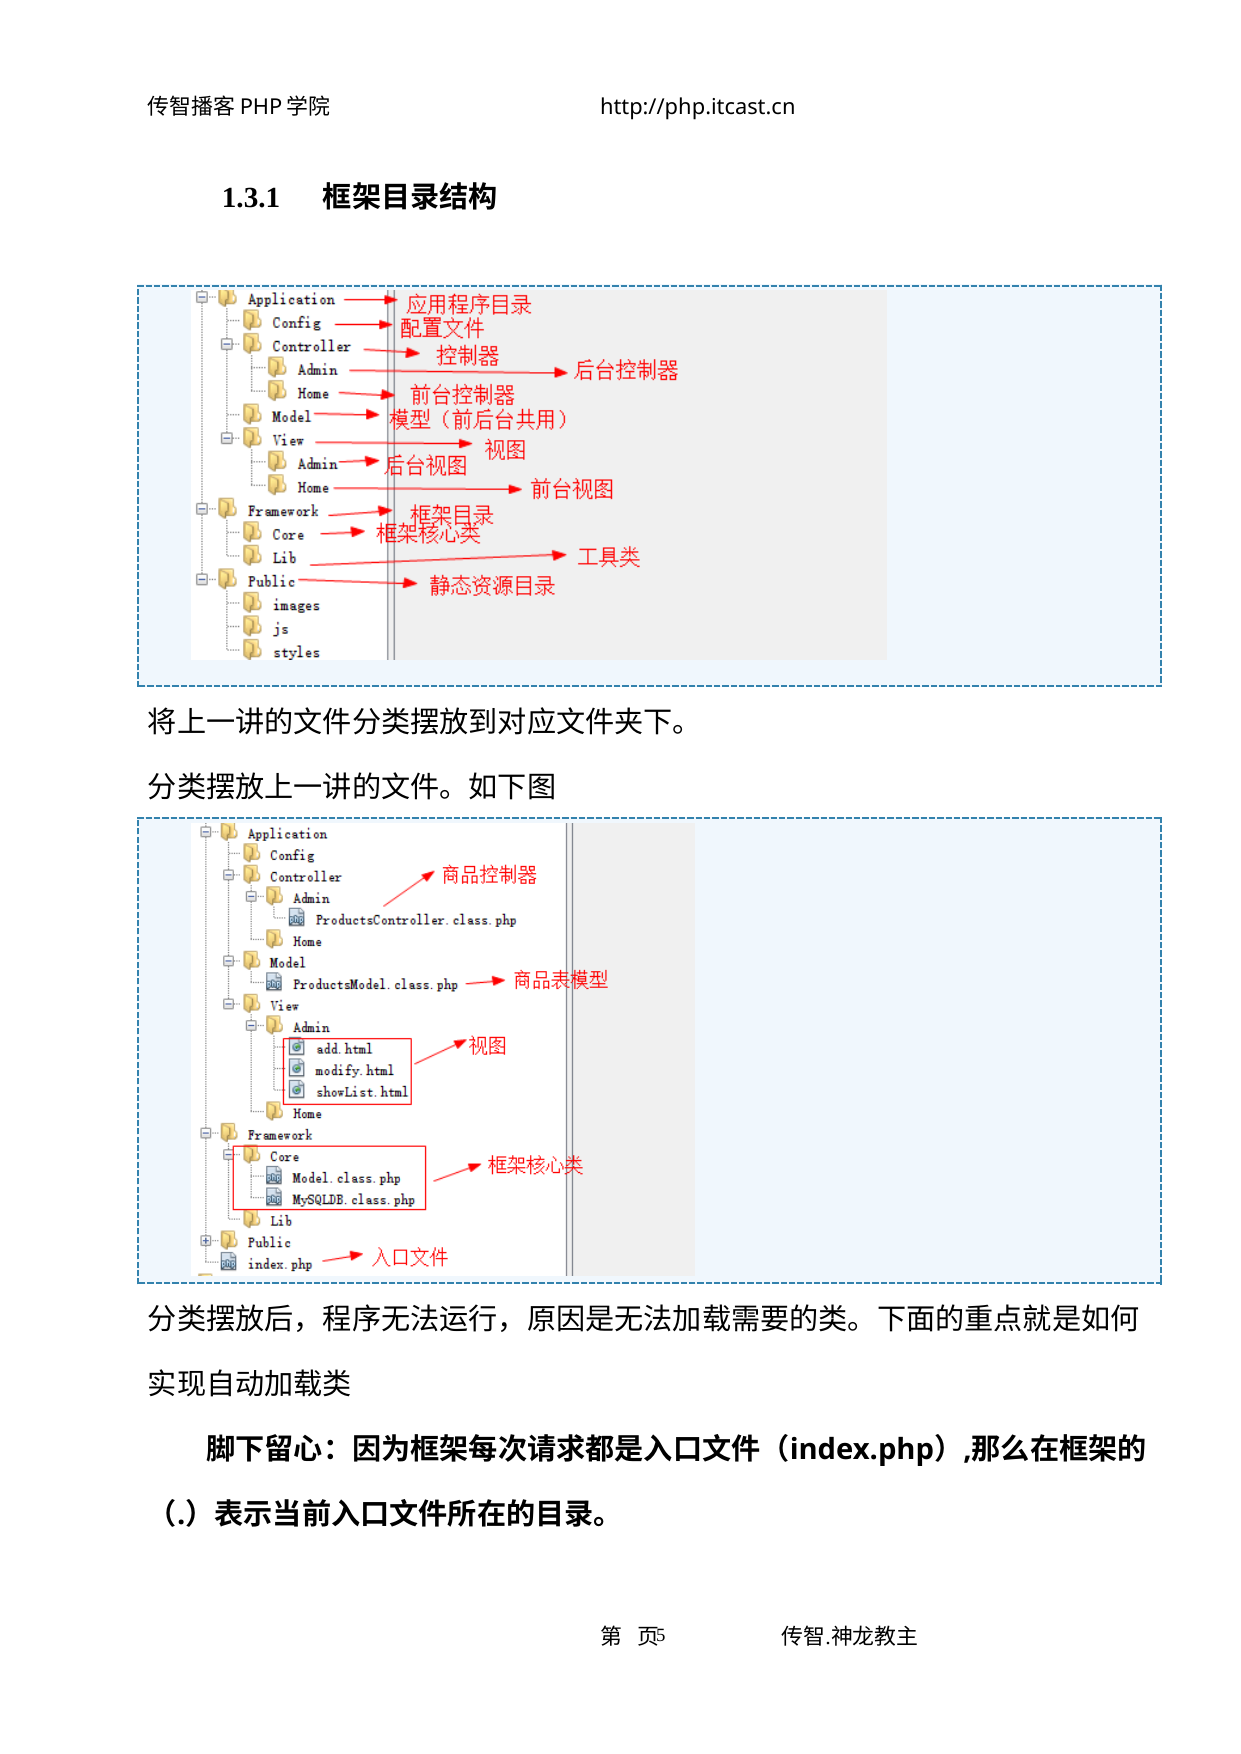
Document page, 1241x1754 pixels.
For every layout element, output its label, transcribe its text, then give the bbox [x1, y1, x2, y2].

text 分类摆放上一讲的文件。如下图 [148, 752, 1152, 817]
subtitle 框架目录结构 [222, 162, 1152, 227]
text 分类摆放后，程序无法运行，原因是无法加载需要的类。下面的重点就是如何实现自动加载类 [148, 1284, 1152, 1414]
picture [191, 823, 695, 1276]
text 将上一讲的文件分类摆放到对应文件夹下。 [148, 687, 1152, 752]
text 脚下留心：因为框架每次请求都是入口文件（index.php）,那么在框架的（.）表示当前入口文件所在的目录。 [148, 1414, 1152, 1544]
picture [191, 290, 887, 660]
